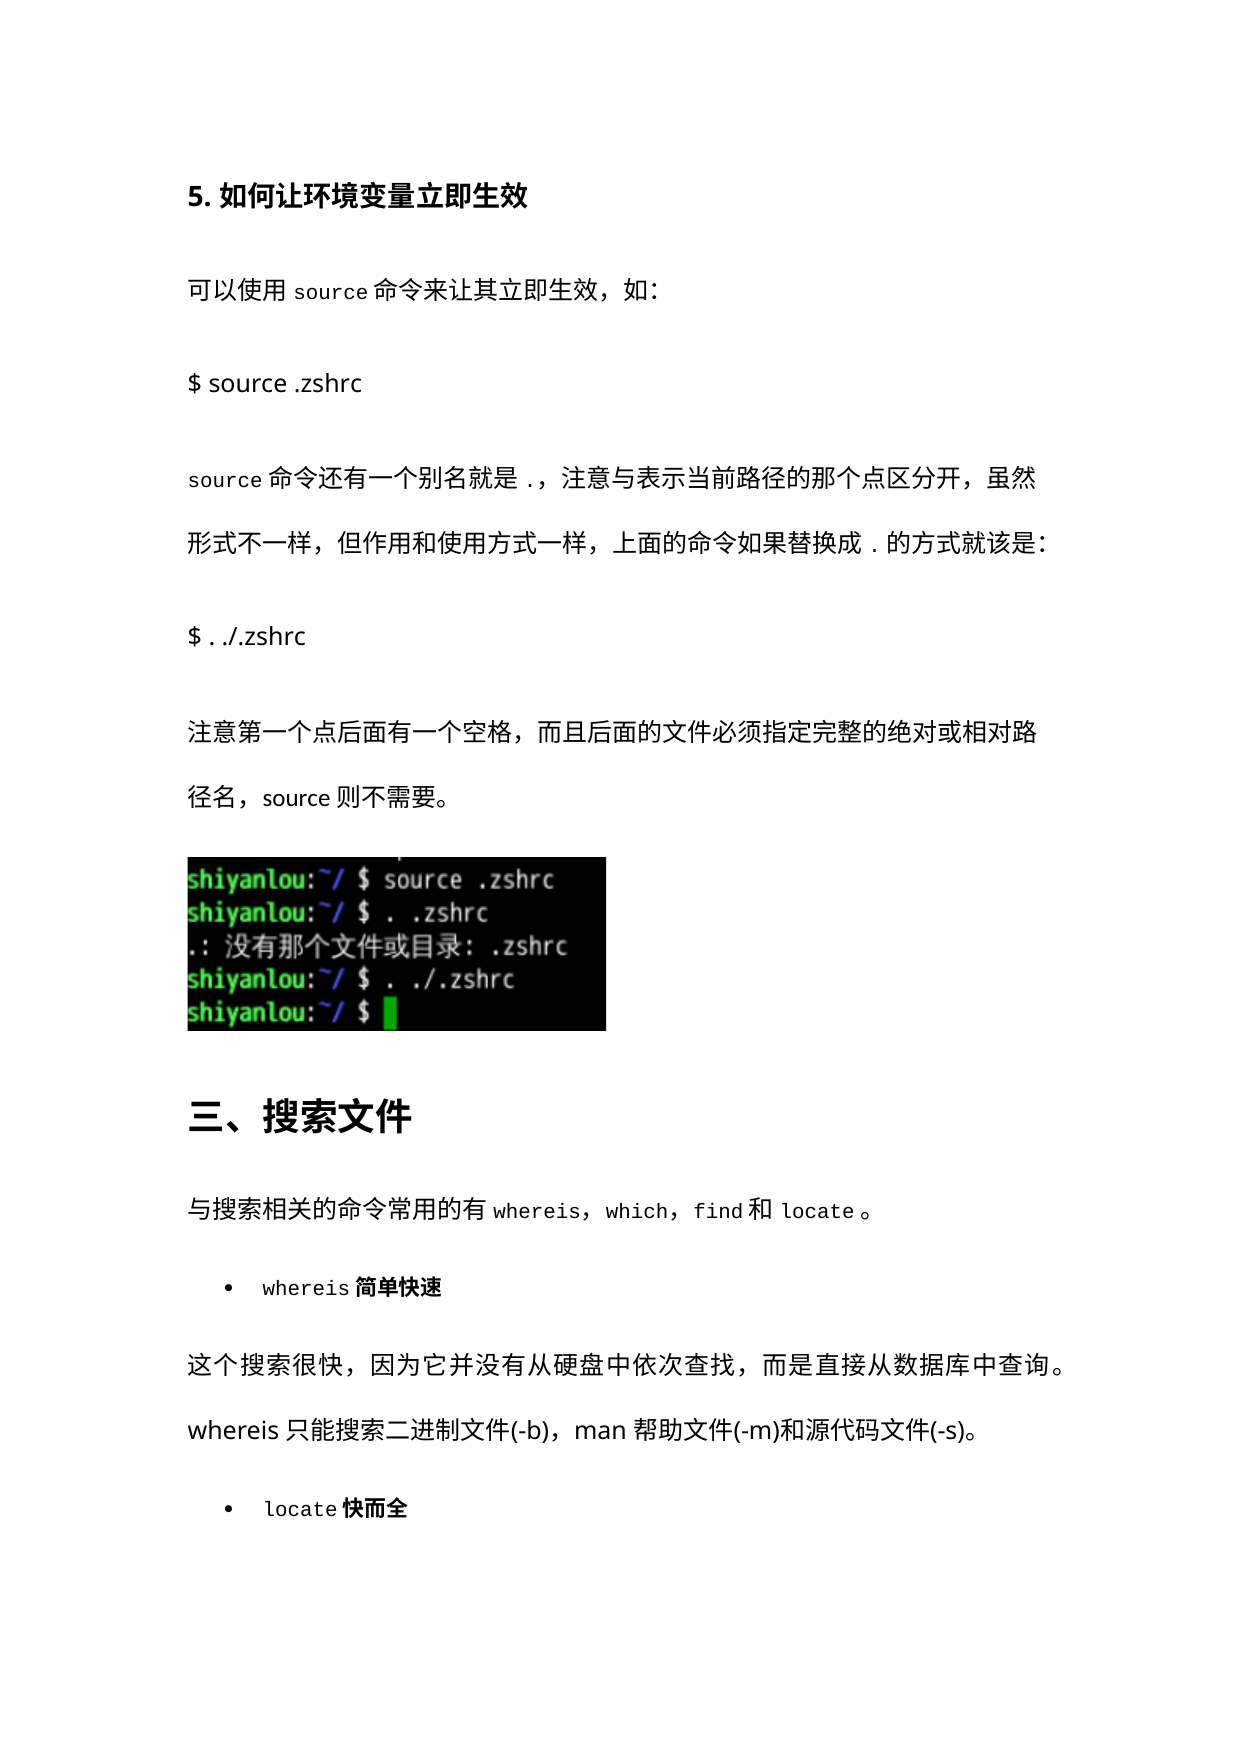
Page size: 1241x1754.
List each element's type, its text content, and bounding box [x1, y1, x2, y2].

subtitle 三、搜索文件 [187, 1081, 1053, 1146]
list whereis 简单快速 [225, 1269, 1053, 1302]
text 与搜索相关的命令常用的有 whereis，which，find 和 locate 。 [187, 1175, 1053, 1240]
list locate 快而全 [225, 1490, 1053, 1523]
text $ . ./.zshrc [187, 604, 1053, 669]
subtitle 5. 如何让环境变量立即生效 [187, 162, 1053, 227]
picture [187, 857, 607, 1031]
text 注意第一个点后面有一个空格，而且后面的文件必须指定完整的绝对或相对路径名，source 则不需要。 [187, 698, 1053, 828]
text 这个搜索很快，因为它并没有从硬盘中依次查找，而是直接从数据库中查询。whereis 只能搜索二进制文件(-b)，man 帮助文件(-m)和源代码文件(-s)。 [187, 1331, 1053, 1461]
text source 命令还有一个别名就是 .，注意与表示当前路径的那个点区分开，虽然形式不一样，但作用和使用方式一样，上面的命令如果替换成 . 的方式就该是： [187, 444, 1053, 574]
text 可以使用 source 命令来让其立即生效，如： [187, 256, 1053, 321]
text $ source .zshrc [187, 350, 1053, 415]
